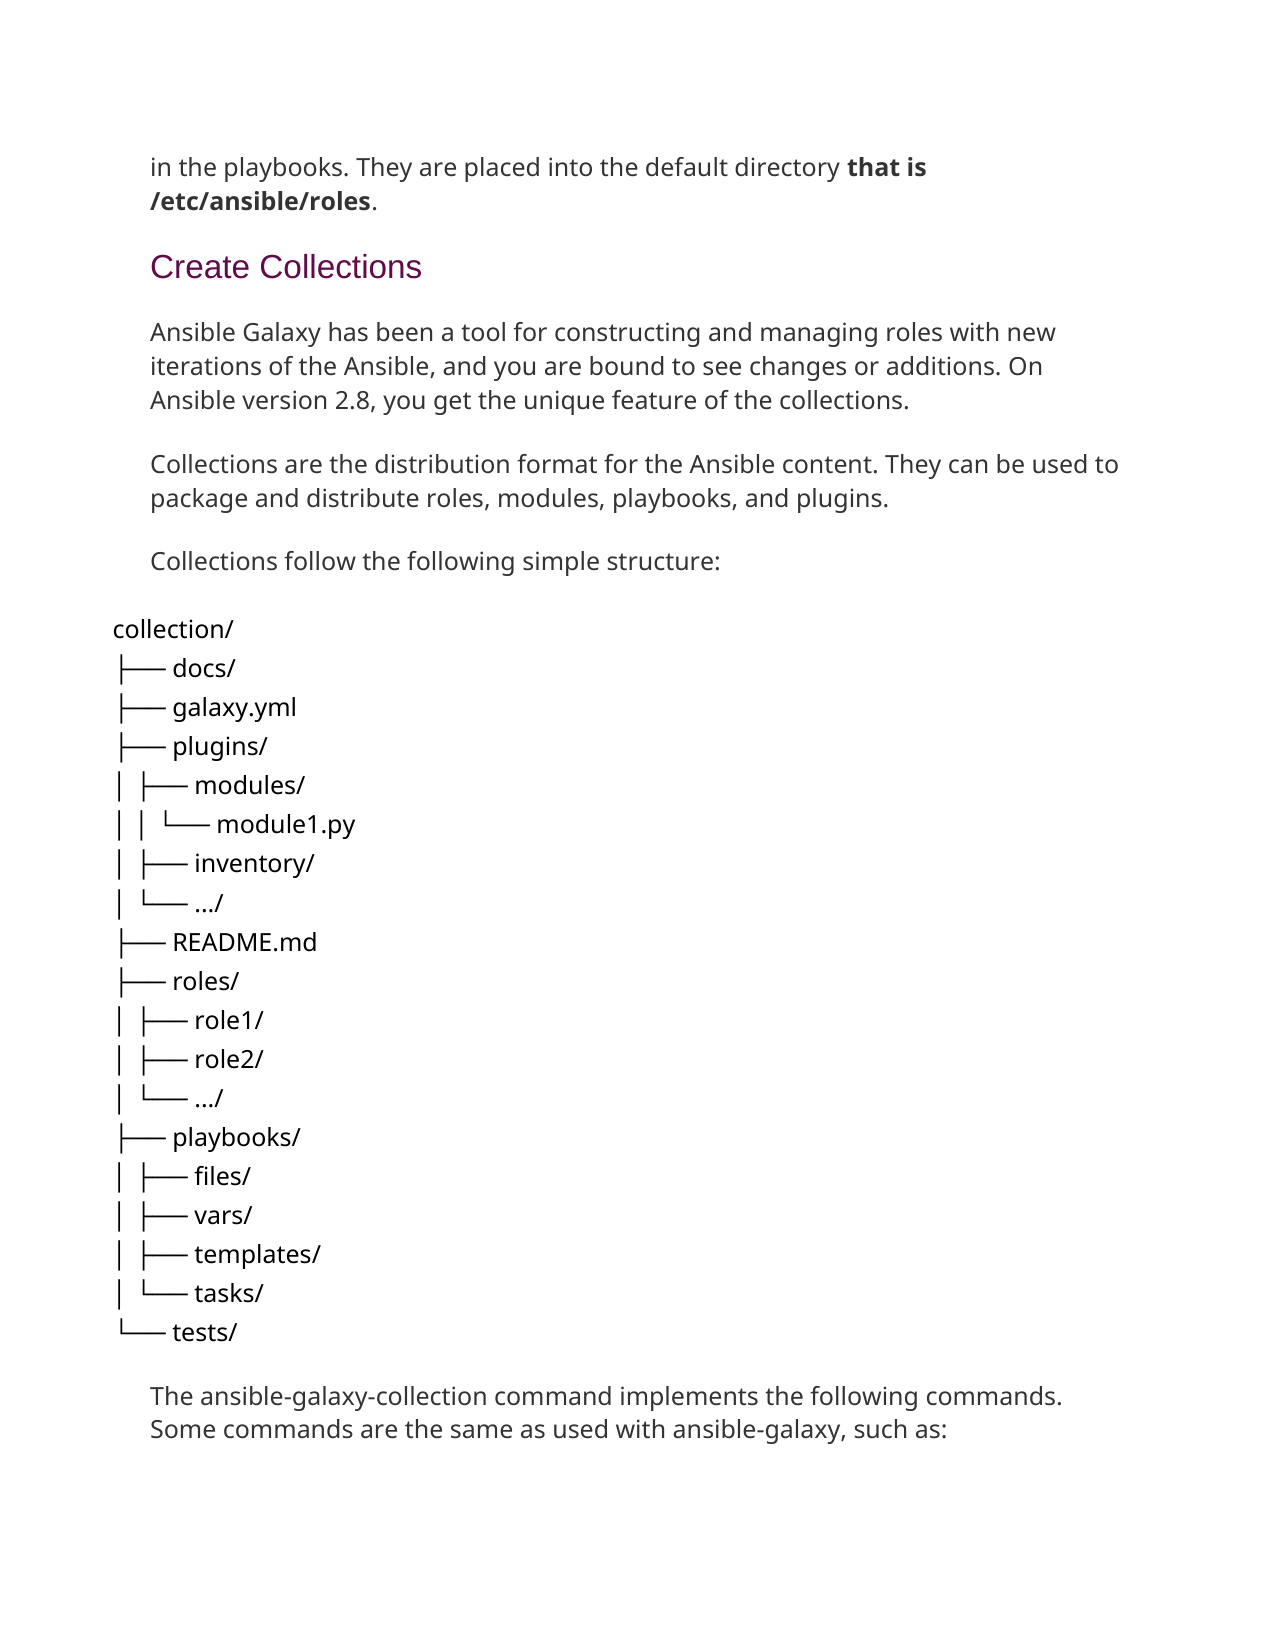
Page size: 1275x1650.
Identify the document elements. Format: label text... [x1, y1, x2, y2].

text └── tests/ [112, 1310, 1125, 1349]
text │ ├── templates/ [112, 1232, 1125, 1271]
text Collections are the distribution format for the Ansible content. They can be used to package and distribute roles, modules, playbooks, and plugins. [150, 446, 1125, 514]
text ├── docs/ [112, 646, 1125, 685]
text Ansible Galaxy has been a tool for constructing and managing roles with new iterations of the Ansible, and you are bound to see changes or additions. On Ansible version 2.8, you get the unique feature of the collections. [150, 315, 1125, 417]
text │ └── tasks/ [112, 1271, 1125, 1310]
text The ansible-galaxy-collection command implements the following commands. Some commands are the same as used with ansible-galaxy, such as: [150, 1378, 1125, 1446]
text │ ├── role1/ [112, 997, 1125, 1036]
text ├── roles/ [112, 958, 1125, 997]
text │ │ └── module1.py [112, 802, 1125, 841]
text │ └── .../ [112, 1076, 1125, 1114]
text ├── README.md [112, 919, 1125, 958]
text │ ├── modules/ [112, 763, 1125, 802]
text │ ├── files/ [112, 1154, 1125, 1193]
text │ ├── inventory/ [112, 841, 1125, 880]
text │ └── .../ [112, 880, 1125, 919]
text Collections follow the following simple structure: [150, 543, 1125, 578]
text Create Collections [150, 247, 1125, 286]
text │ ├── vars/ [112, 1193, 1125, 1232]
text ├── plugins/ [112, 724, 1125, 763]
text ├── playbooks/ [112, 1114, 1125, 1154]
text ├── galaxy.yml [112, 685, 1125, 724]
text collection/ [112, 607, 1125, 646]
text │ ├── role2/ [112, 1036, 1125, 1076]
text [150, 150, 1125, 218]
